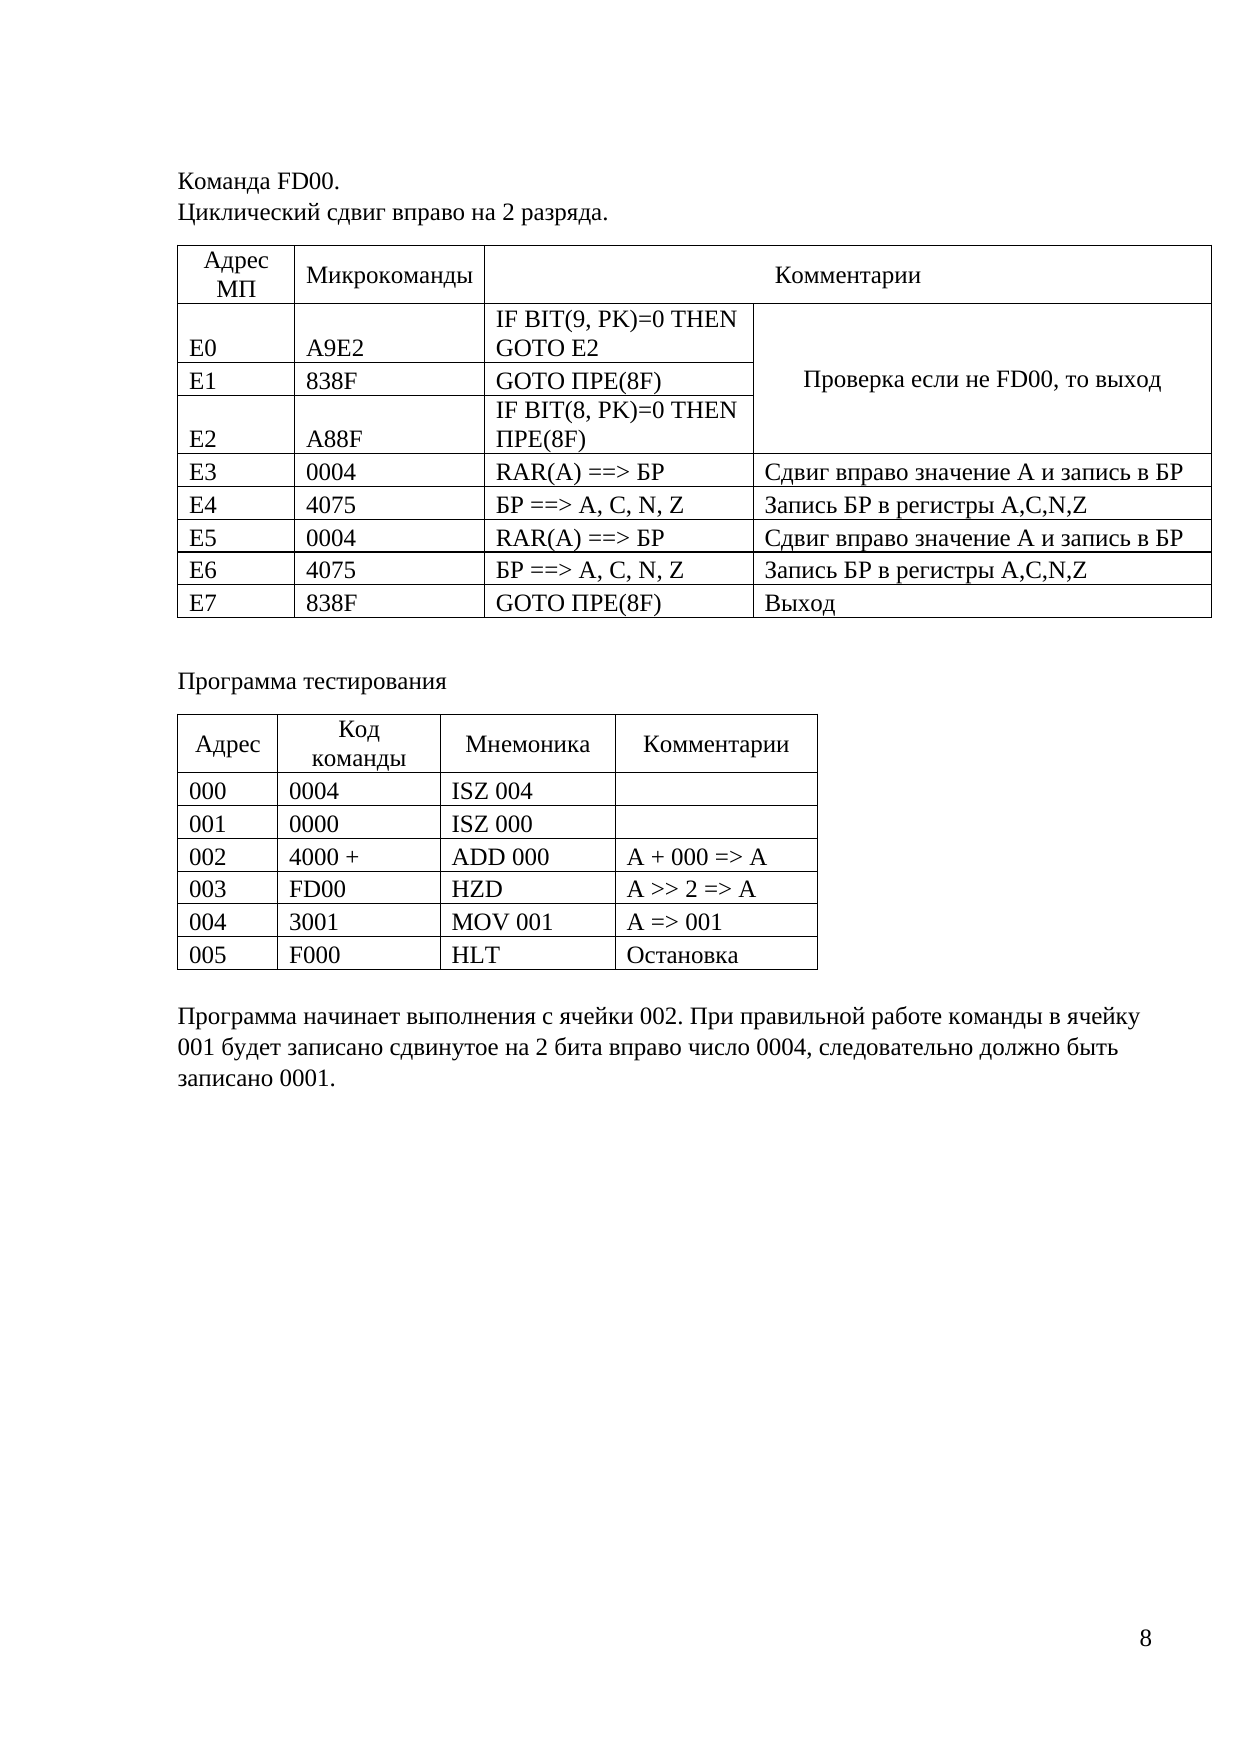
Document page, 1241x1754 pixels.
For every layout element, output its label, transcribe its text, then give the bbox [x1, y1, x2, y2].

table_cell HLT [441, 937, 615, 969]
table_cell 004 [178, 904, 277, 936]
table_cell Сдвиг вправо значение А и запись в БР [754, 454, 1211, 486]
table_header Микрокоманды [295, 246, 484, 303]
table_header Комментарии [485, 246, 1211, 303]
table_cell IF BIT(8, PK)=0 THEN ПРЕ(8F) [485, 396, 753, 453]
table_cell GOTO ПРЕ(8F) [485, 585, 753, 617]
table_cell E2 [178, 396, 294, 453]
table_cell RAR(A) ==> БР [485, 454, 753, 486]
table_cell ADD 000 [441, 839, 615, 871]
table_cell Выход [754, 585, 1211, 617]
table_header Комментарии [616, 715, 817, 772]
table_cell 0004 [295, 454, 484, 486]
table_cell E6 [178, 553, 294, 584]
table_cell E1 [178, 363, 294, 394]
table_cell A + 000 => A [616, 839, 817, 871]
table_cell FD00 [278, 872, 440, 903]
table_cell Запись БР в регистры A,C,N,Z [754, 553, 1211, 584]
table_cell E7 [178, 585, 294, 617]
table_cell E5 [178, 520, 294, 551]
table_cell F000 [278, 937, 440, 969]
table_cell Остановка [616, 937, 817, 969]
table_cell 3001 [278, 904, 440, 936]
table_cell 4075 [295, 553, 484, 584]
table_cell E0 [178, 304, 294, 362]
table_cell 4000 + [278, 839, 440, 871]
table_cell E4 [178, 487, 294, 519]
table_cell 000 [178, 773, 277, 805]
table_cell 005 [178, 937, 277, 969]
text Программа тестирования [177, 666, 1152, 694]
table_cell A >> 2 => A [616, 872, 817, 903]
table_cell 838F [295, 363, 484, 394]
table_cell ISZ 004 [441, 773, 615, 805]
table_cell HZD [441, 872, 615, 903]
text Программа начинает выполнения с ячейки 002. При правильной работе команды в ячейку 001 будет записано сдвинутое на 2 бита вправо число 0004, следовательно должно быть записано 0001. [177, 970, 1152, 1092]
table_cell 0000 [278, 806, 440, 838]
table_cell 4075 [295, 487, 484, 519]
table_cell ISZ 000 [441, 806, 615, 838]
table_cell 838F [295, 585, 484, 617]
table_cell БР ==> A, C, N, Z [485, 553, 753, 584]
table_cell 001 [178, 806, 277, 838]
table_cell A9E2 [295, 304, 484, 362]
table_cell RAR(A) ==> БР [485, 520, 753, 551]
table_cell A => 001 [616, 904, 817, 936]
table_cell Проверка если не FD00, то выход [754, 304, 1211, 453]
table_cell IF BIT(9, PK)=0 THEN GOTO E2 [485, 304, 753, 362]
text Команда FD00. Циклический сдвиг вправо на 2 разряда. [177, 166, 1152, 226]
table_cell Запись БР в регистры A,C,N,Z [754, 487, 1211, 519]
table_header Адрес МП [178, 246, 294, 303]
table_cell A88F [295, 396, 484, 453]
table_cell 003 [178, 872, 277, 903]
table_cell 0004 [295, 520, 484, 551]
table_header Код команды [278, 715, 440, 772]
table_cell [616, 773, 817, 805]
table_cell 0004 [278, 773, 440, 805]
table_cell GOTO ПРЕ(8F) [485, 363, 753, 394]
table_cell БР ==> A, C, N, Z [485, 487, 753, 519]
table_header Мнемоника [441, 715, 615, 772]
table_cell E3 [178, 454, 294, 486]
table_cell 002 [178, 839, 277, 871]
table_cell MOV 001 [441, 904, 615, 936]
table_cell [616, 806, 817, 838]
table_cell Сдвиг вправо значение А и запись в БР [754, 520, 1211, 551]
table_header Адрес [178, 715, 277, 772]
